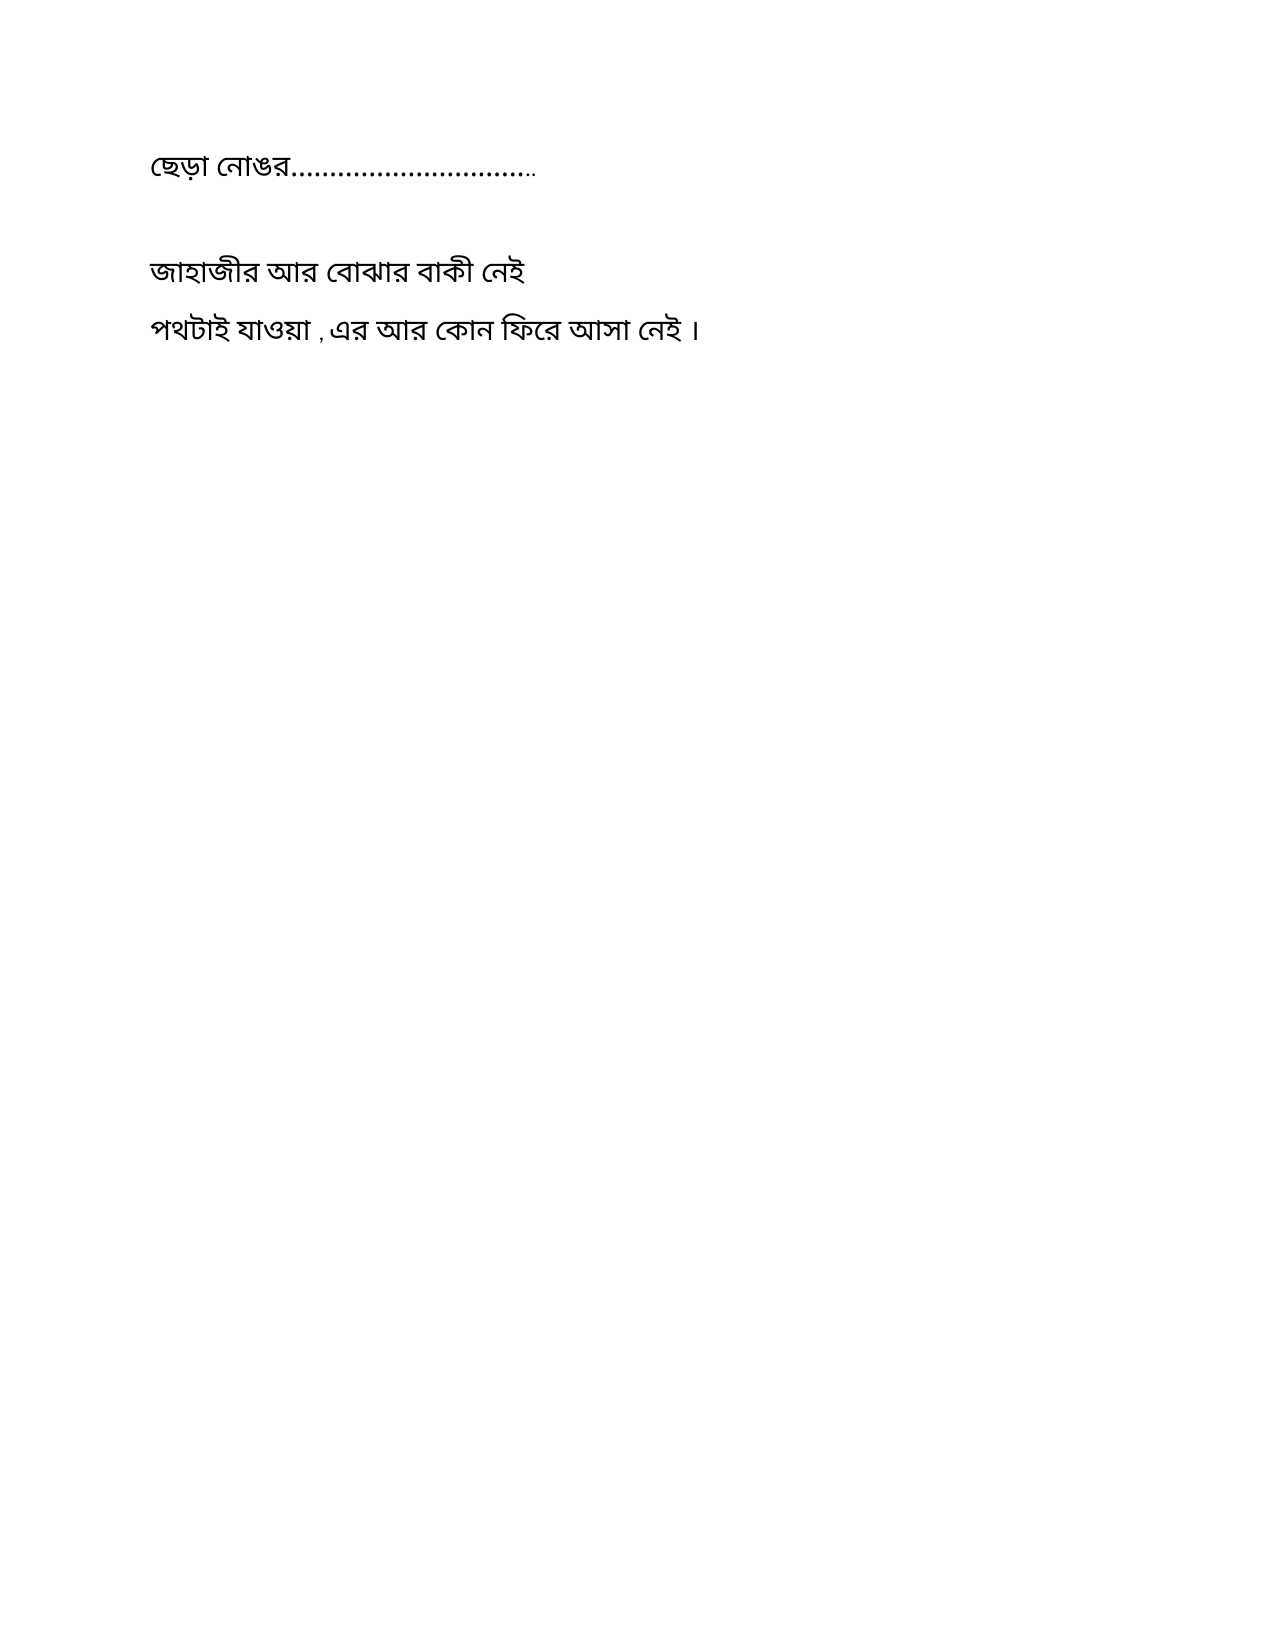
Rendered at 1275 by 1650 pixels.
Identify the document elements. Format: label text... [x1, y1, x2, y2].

text ছেড়া নোঙর………………………….. [150, 150, 1125, 189]
text পথটাই যাওয়া , এর আর কোন ফিরে আসা নেই । [150, 313, 1125, 352]
text জাহাজীর আর বোঝার বাকী নেই [150, 255, 1125, 294]
